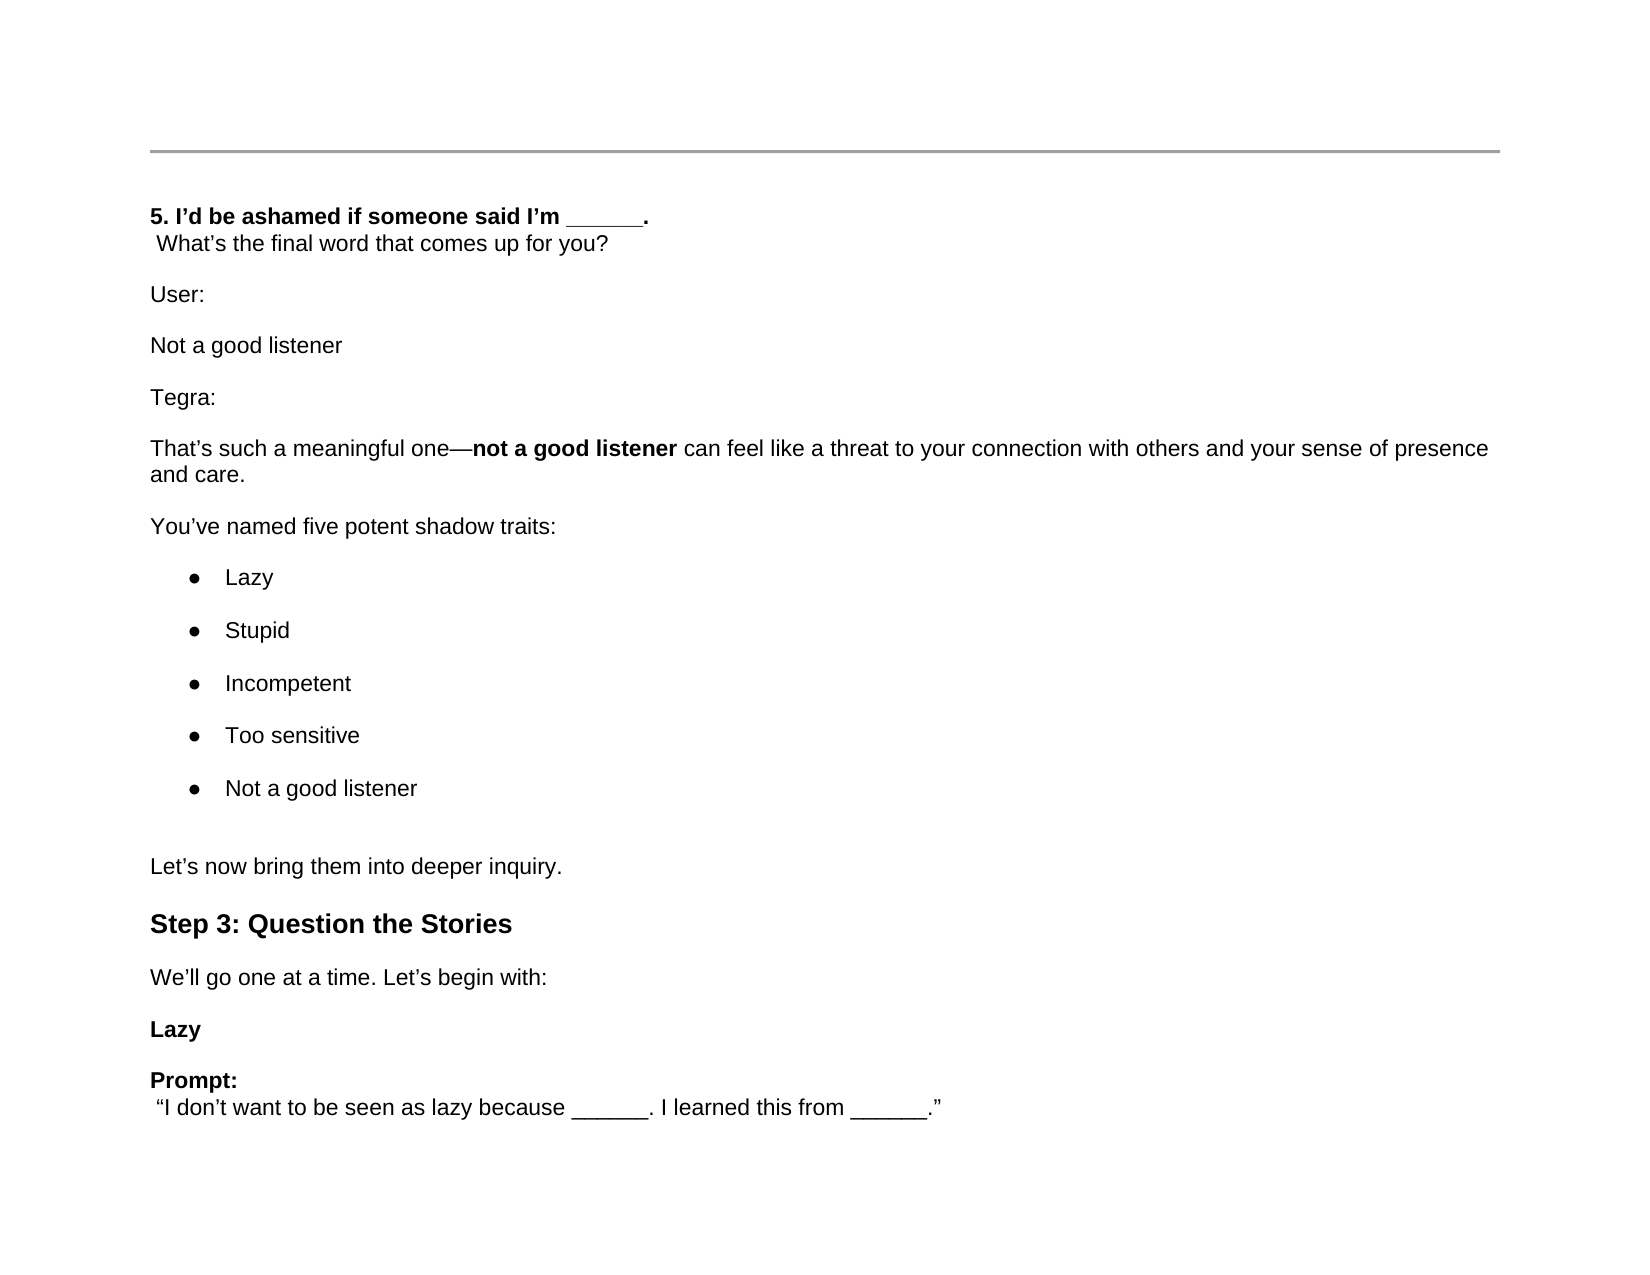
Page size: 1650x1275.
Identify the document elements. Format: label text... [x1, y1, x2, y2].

text Prompt: “I don’t want to be seen as lazy because ______. I learned this from ______.” [150, 1067, 1500, 1120]
text Lazy [150, 1016, 1500, 1042]
text We’ll go one at a time. Let’s begin with: [150, 964, 1500, 991]
text User: [150, 281, 1500, 307]
list Lazy [187, 564, 1500, 617]
list Not a good listener [187, 775, 1500, 828]
subtitle Step 3: Question the Stories [150, 908, 1500, 939]
text That’s such a meaningful one—not a good listener can feel like a threat to your connection with others and your sense of presence and care. [150, 435, 1500, 488]
list Incompetent [187, 669, 1500, 722]
text Let’s now bring them into deeper inquiry. [150, 853, 1500, 879]
list Too sensitive [187, 722, 1500, 775]
text You’ve named five potent shadow traits: [150, 513, 1500, 539]
text Tegra: [150, 384, 1500, 410]
text Not a good listener [150, 332, 1500, 359]
text 5. I’d be ashamed if someone said I’m ______. What’s the final word that comes up for you? [150, 203, 1500, 256]
list Stupid [187, 617, 1500, 669]
